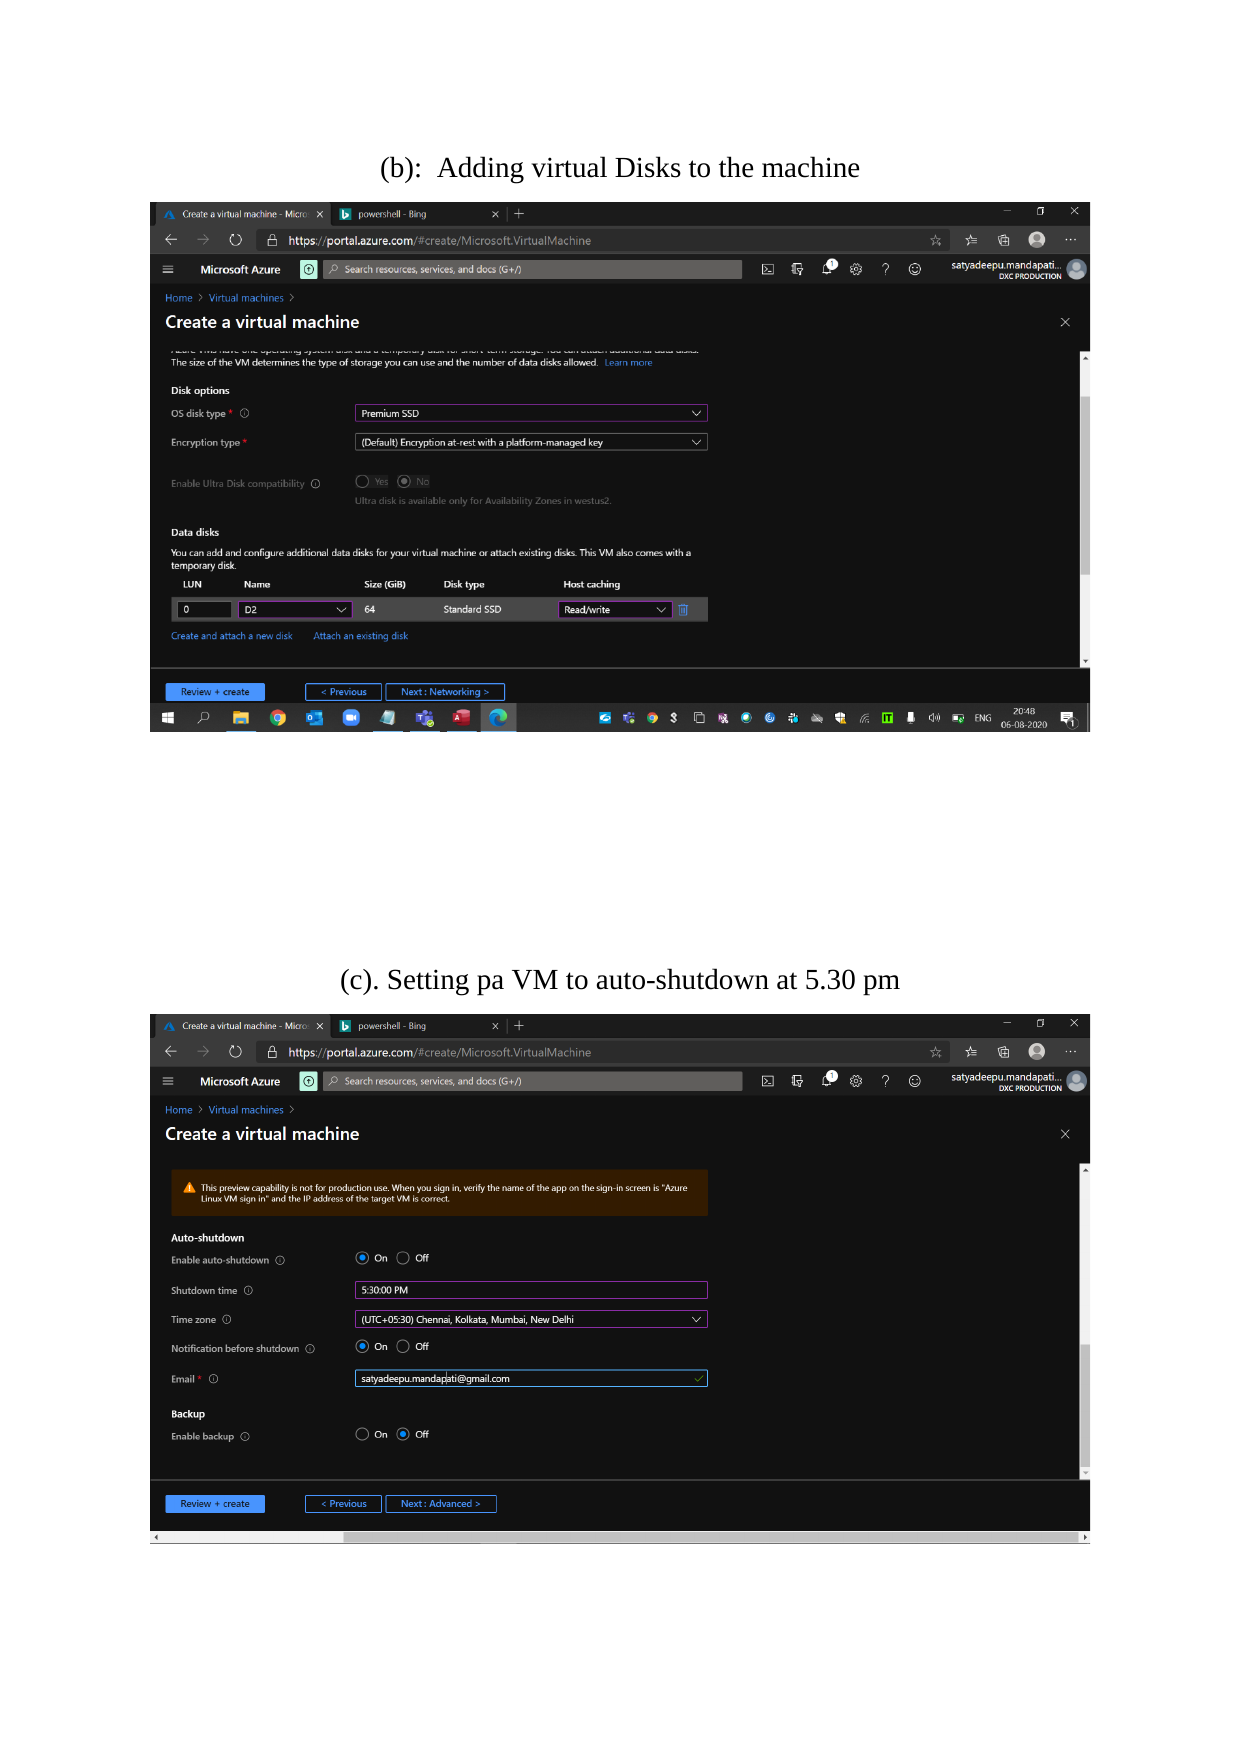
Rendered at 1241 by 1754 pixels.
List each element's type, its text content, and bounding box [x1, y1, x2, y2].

text (c). Setting pa VM to auto-shutdown at 5.30 pm [150, 962, 1090, 995]
picture [150, 1014, 1091, 1544]
picture [150, 202, 1091, 732]
text (b): Adding virtual Disks to the machine [150, 150, 1090, 183]
